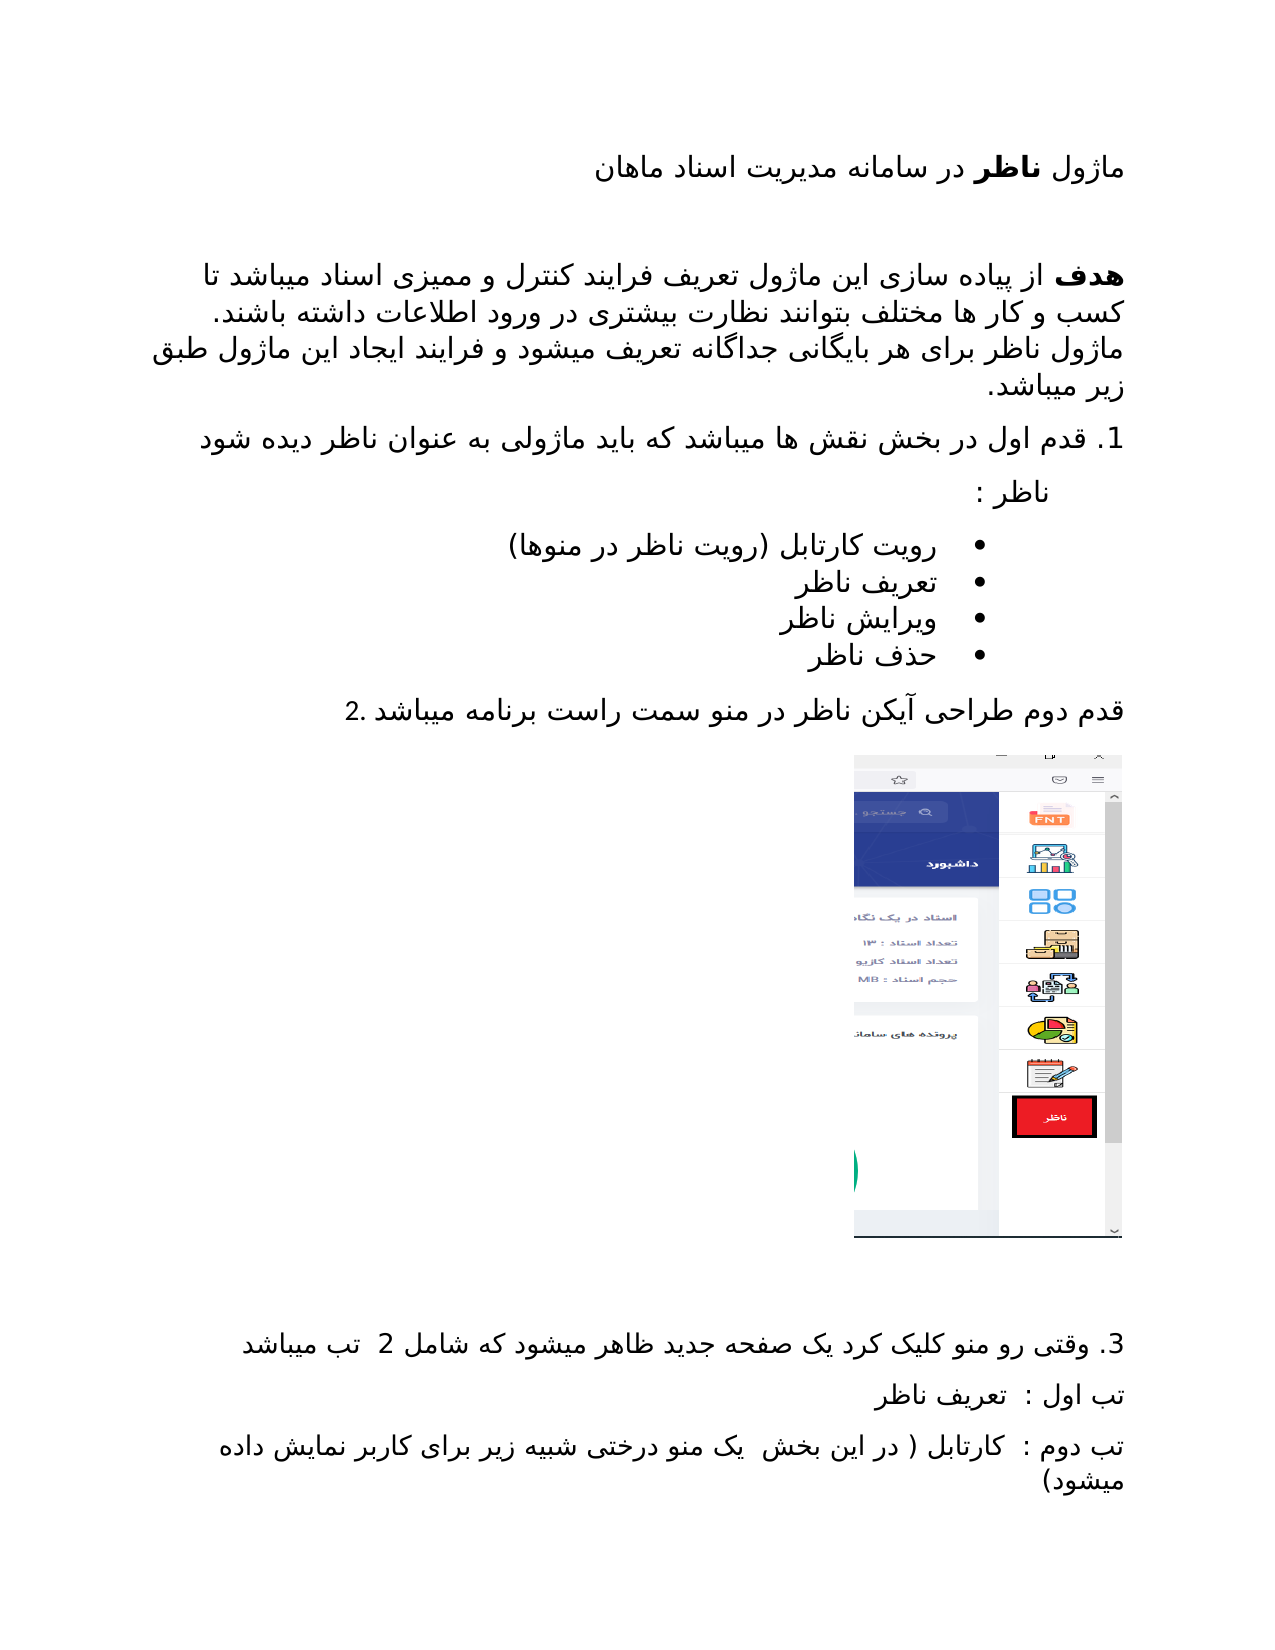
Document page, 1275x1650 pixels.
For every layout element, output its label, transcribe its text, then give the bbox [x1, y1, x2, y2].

list تعریف ناظر [150, 565, 975, 599]
text ناظر : [150, 475, 1050, 509]
text 1. قدم اول در بخش نقش ها میباشد که باید ماژولی به عنوان ناظر دیده شود [150, 422, 1125, 456]
text 2. قدم دوم طراحی آیکن ناظر در منو سمت راست برنامه میباشد [150, 692, 1125, 727]
text تب اول : تعریف ناظر [150, 1379, 1125, 1411]
text تب دوم : کارتابل ( در این بخش یک منو درختی شبیه زیر برای کاربر نمایش داده میشود) [150, 1430, 1125, 1496]
list حذف ناظر [150, 638, 975, 672]
text 3. وقتی رو منو کلیک کرد یک صفحه جدید ظاهر میشود که شامل 2 تب میباشد [150, 1328, 1125, 1360]
text ماژول ناظر در سامانه مدیریت اسناد ماهان [150, 150, 1125, 184]
list رویت کارتابل (رویت ناظر در منوها) [150, 528, 975, 562]
list ویرایش ناظر [150, 602, 975, 636]
picture [853, 755, 1122, 1236]
text هدف از پیاده سازی این ماژول تعریف فرایند کنترل و ممیزی اسناد میباشد تا کسب و کار ها مختلف بتوانند نظارت بیشتری در ورود اطلاعات داشته باشند. ماژول ناظر برای هر بایگانی جداگانه تعریف میشود و فرایند ایجاد این ماژول طبق زیر میباشد. [150, 258, 1125, 402]
